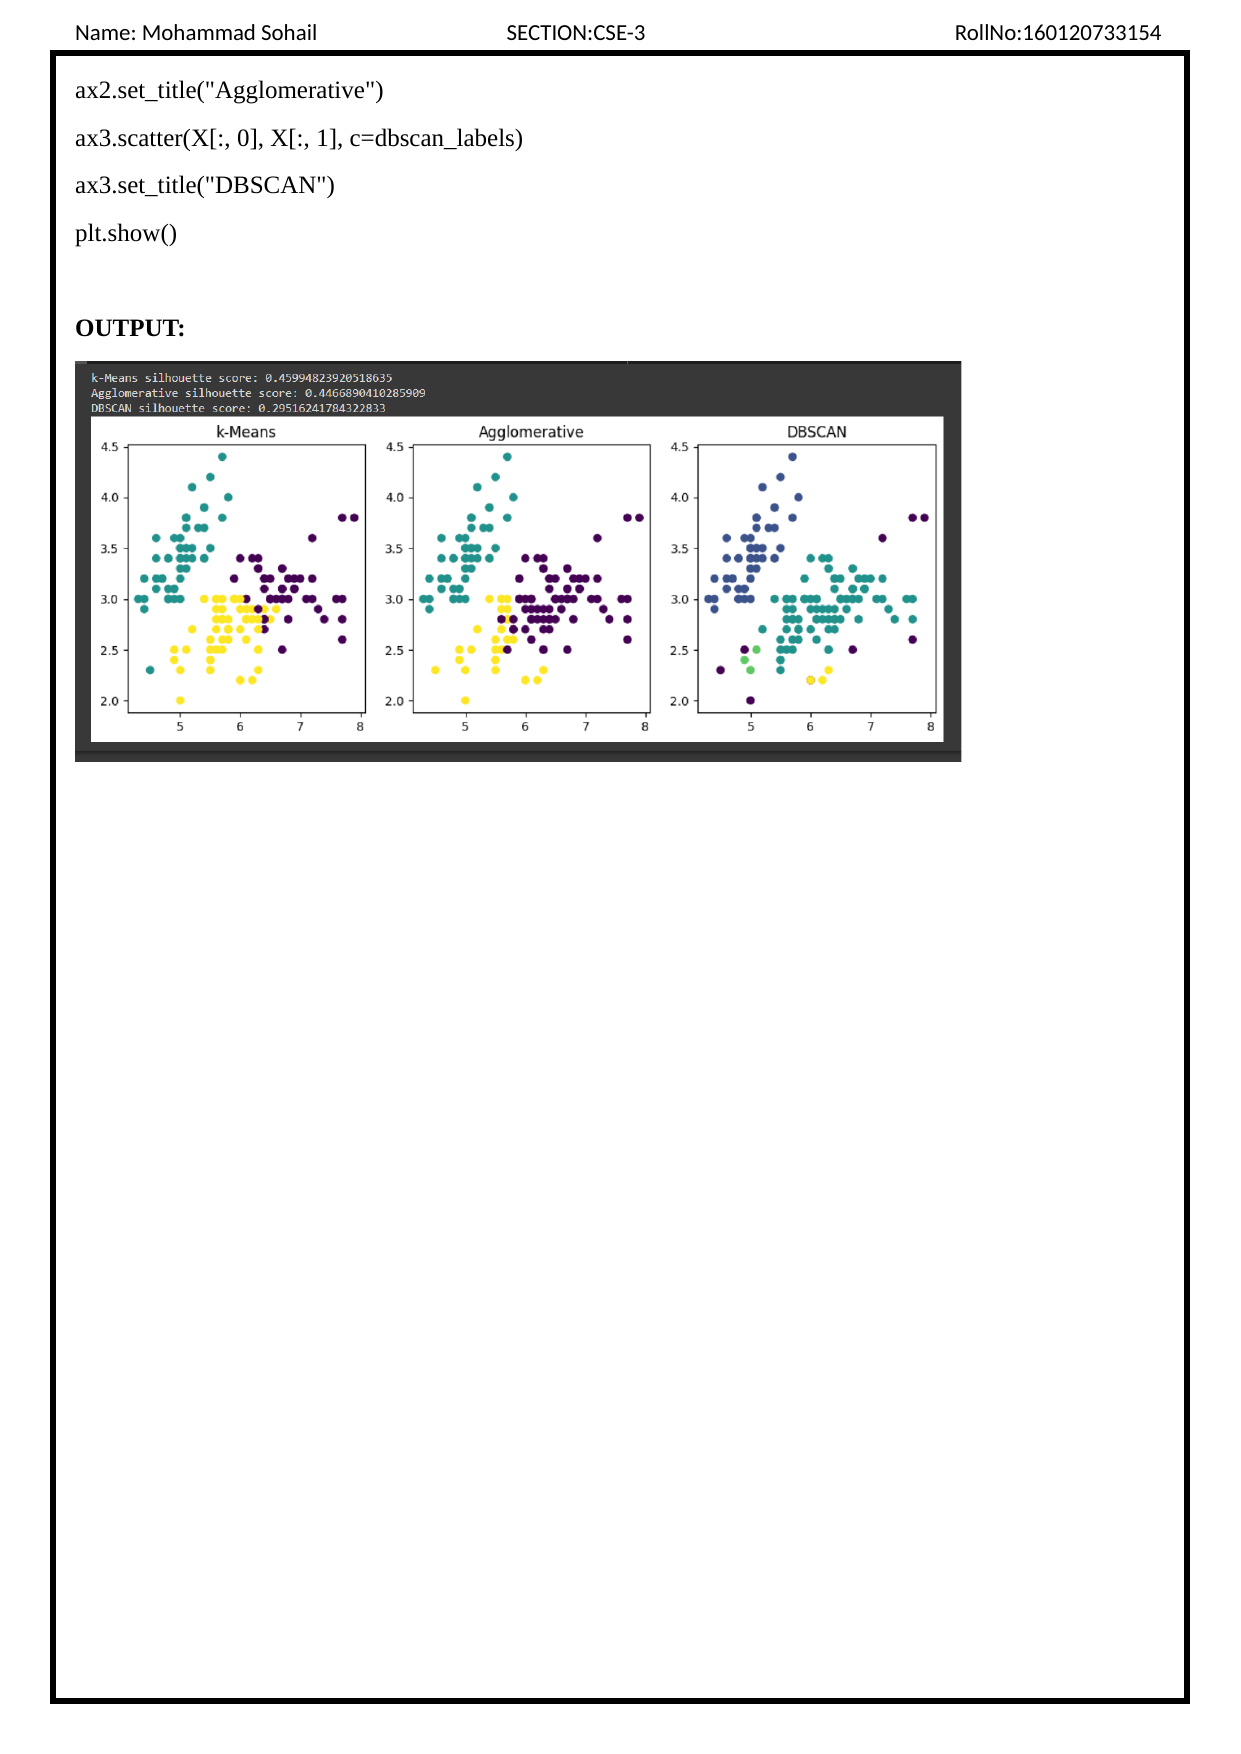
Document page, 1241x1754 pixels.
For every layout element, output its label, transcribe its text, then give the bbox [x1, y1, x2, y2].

text ax2.set_title("Agglomerative") [75, 75, 1165, 104]
text ax3.scatter(X[:, 0], X[:, 1], c=dbscan_labels) [75, 123, 1165, 151]
picture [75, 361, 962, 762]
text plt.show() [75, 218, 1165, 247]
text ax3.set_title("DBSCAN") [75, 170, 1165, 199]
text OUTPUT: [75, 313, 1165, 342]
